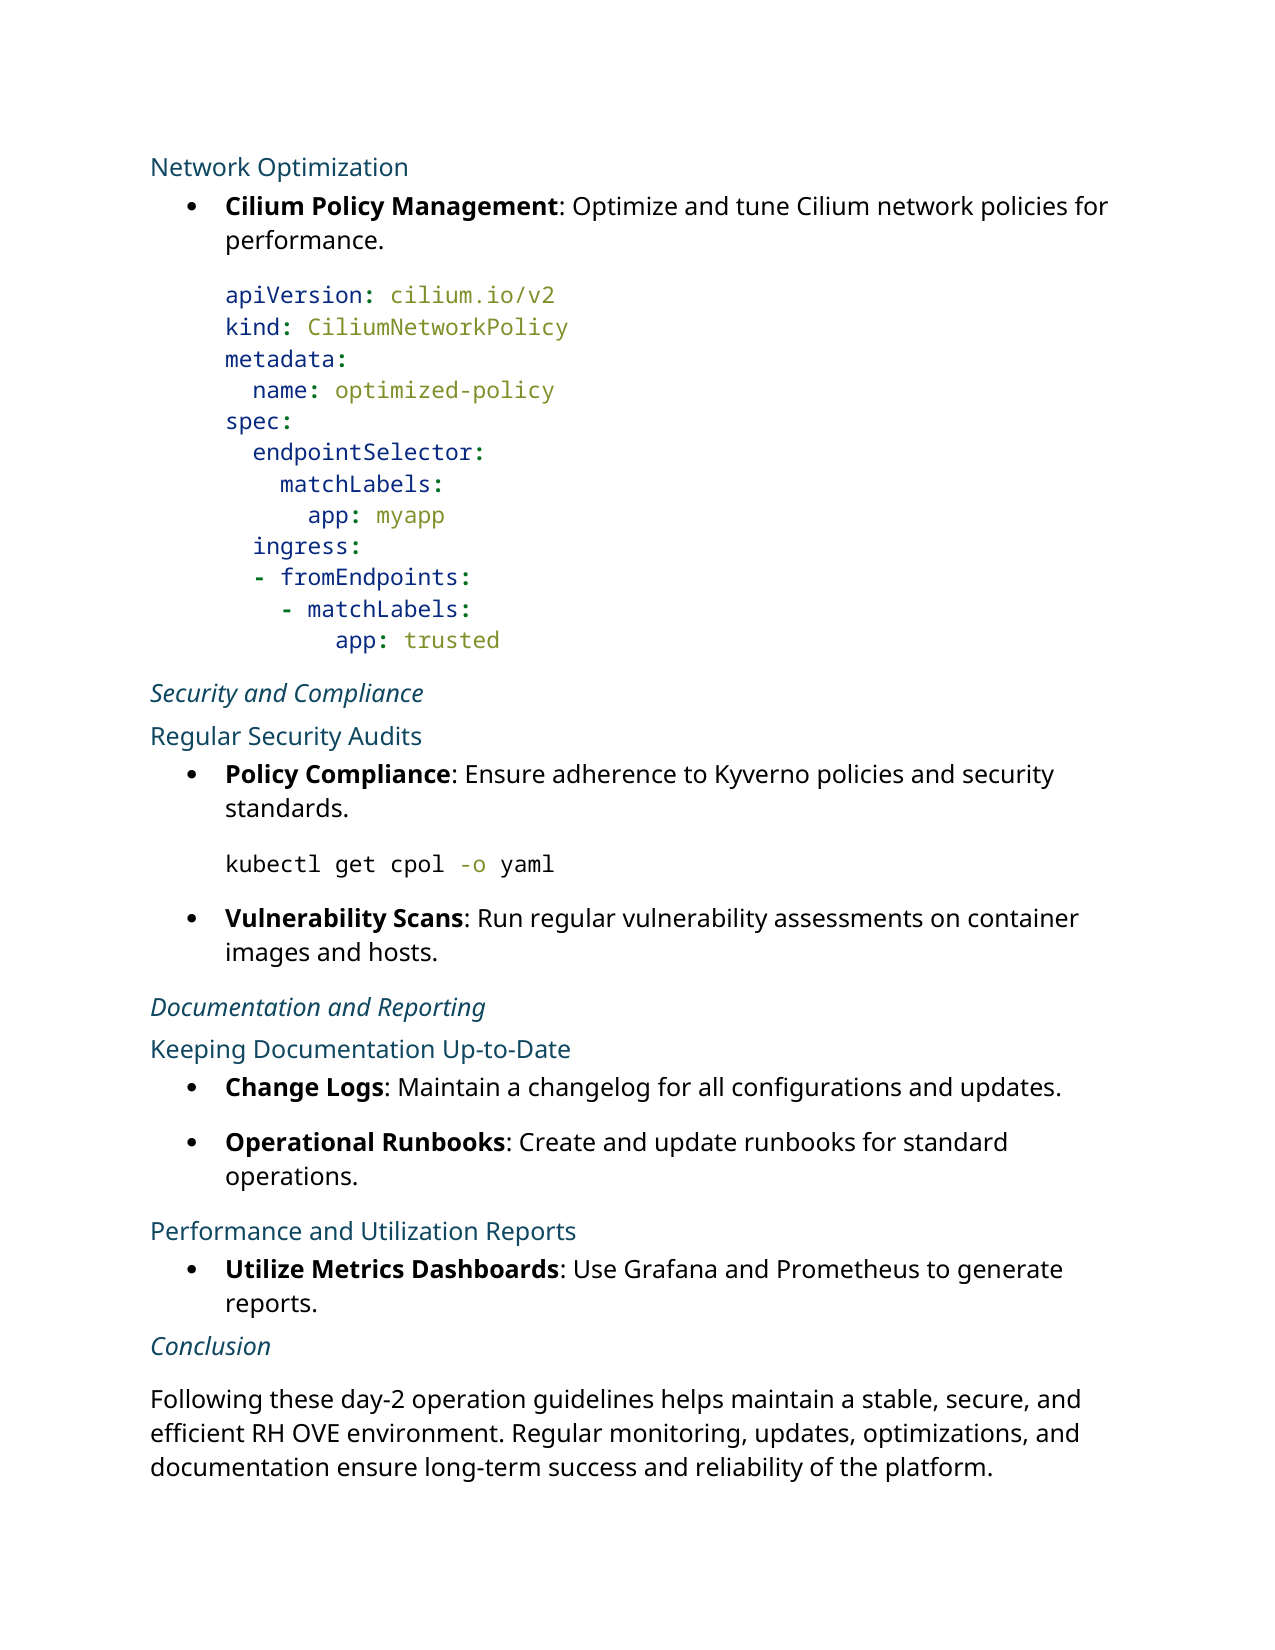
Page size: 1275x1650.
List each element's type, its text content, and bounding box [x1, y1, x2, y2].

list Policy Compliance: Ensure adherence to Kyverno policies and security standards. [187, 756, 1125, 824]
subtitle Regular Security Audits [150, 718, 1125, 752]
list Utilize Metrics Dashboards: Use Grafana and Prometheus to generate reports. [187, 1252, 1125, 1320]
subtitle Keeping Documentation Up-to-Date [150, 1032, 1125, 1066]
list Operational Runbooks: Create and update runbooks for standard operations. [187, 1125, 1125, 1193]
subtitle Documentation and Reporting [150, 989, 1125, 1023]
text Following these day-2 operation guidelines helps maintain a stable, secure, and efficient RH OVE environment. Regular monitoring, updates, optimizations, and documentation ensure long-term success and reliability of the platform. [150, 1381, 1125, 1483]
list Vulnerability Scans: Run regular vulnerability assessments on container images and hosts. [187, 900, 1125, 968]
subtitle Security and Compliance [150, 676, 1125, 710]
subtitle Conclusion [150, 1328, 1125, 1362]
list Change Logs: Maintain a changelog for all configurations and updates. [187, 1070, 1125, 1104]
subtitle Network Optimization [150, 150, 1125, 184]
list kubectl get cpol -o yaml [187, 845, 1125, 879]
list apiVersion: cilium.io/v2 kind: CiliumNetworkPolicy metadata: name: optimized-policy spec: endpointSelector: matchLabels: app: myapp ingress: - fromEndpoints: - matchLabels: app: trusted [187, 277, 1125, 655]
list Cilium Policy Management: Optimize and tune Cilium network policies for performance. [187, 188, 1125, 256]
subtitle Performance and Utilization Reports [150, 1214, 1125, 1248]
